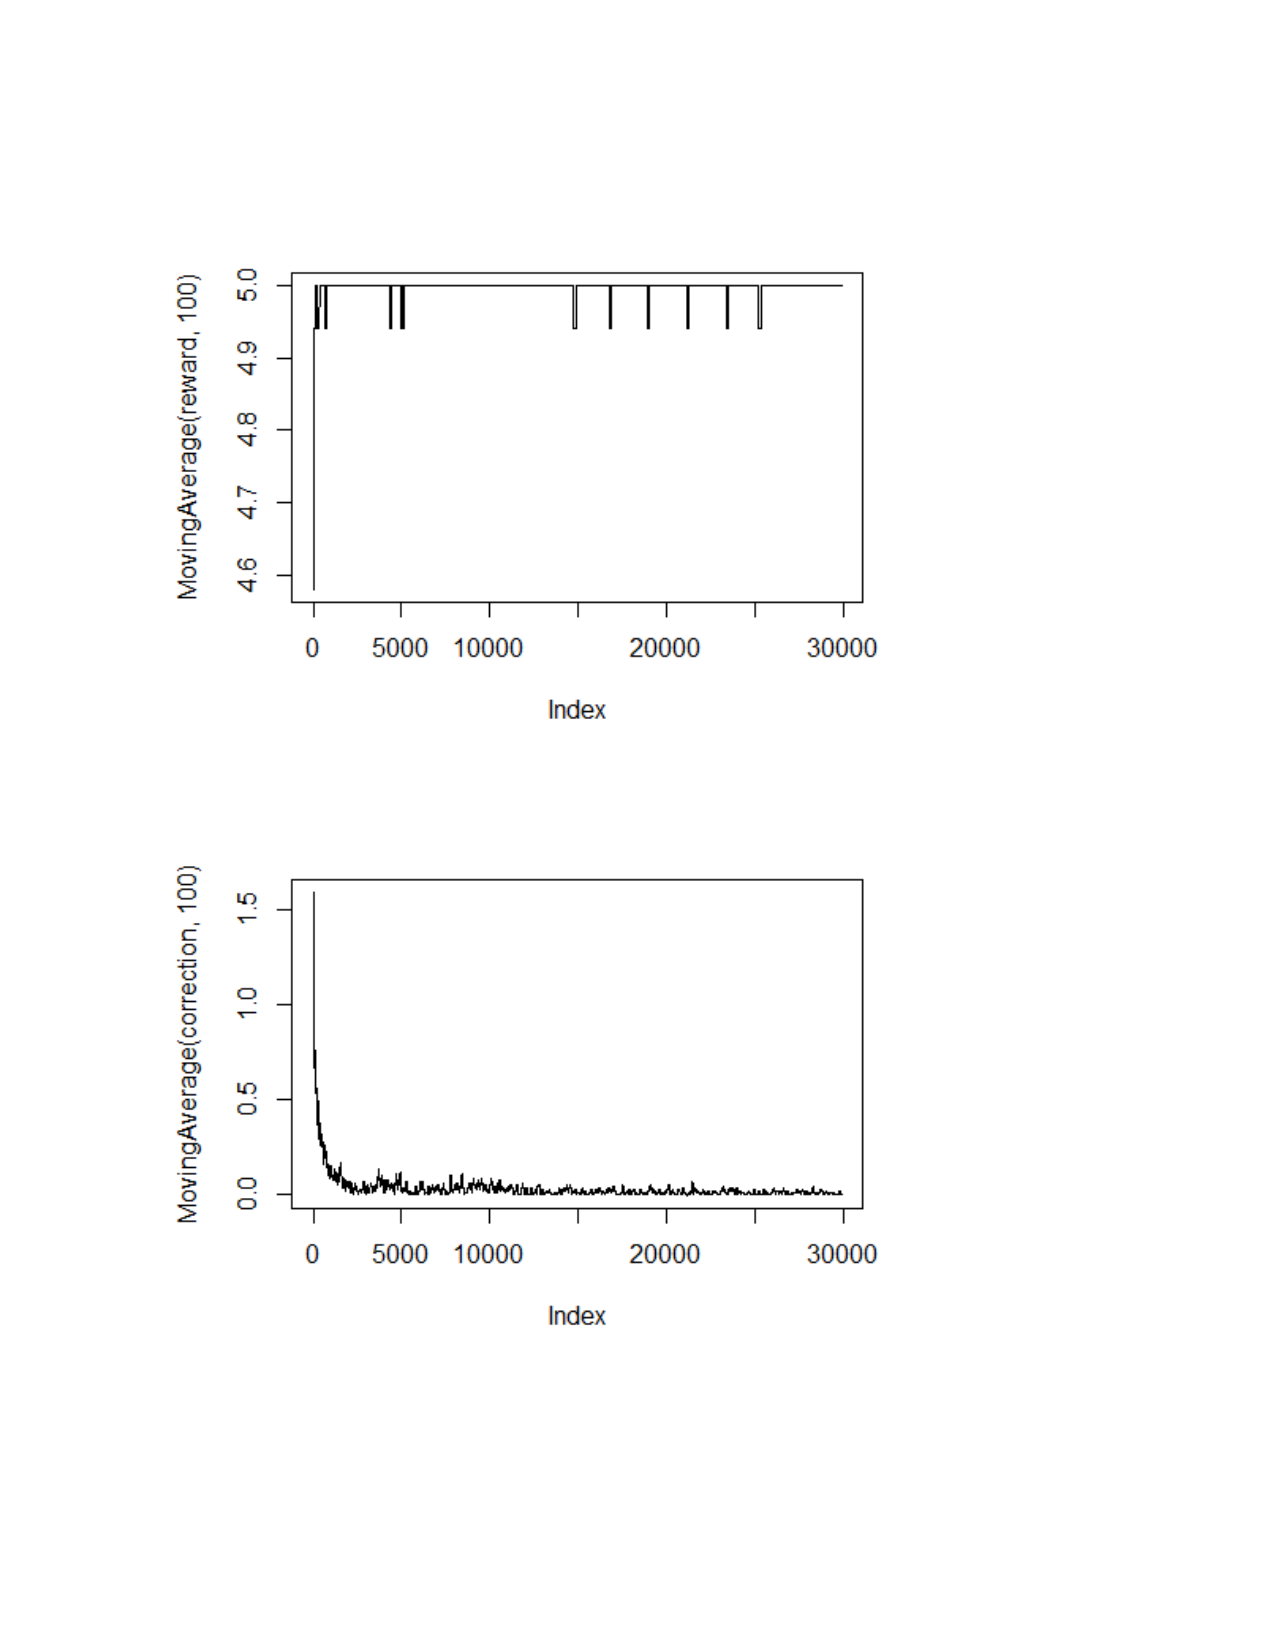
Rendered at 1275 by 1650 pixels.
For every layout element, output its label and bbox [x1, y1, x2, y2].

picture [168, 150, 927, 1363]
